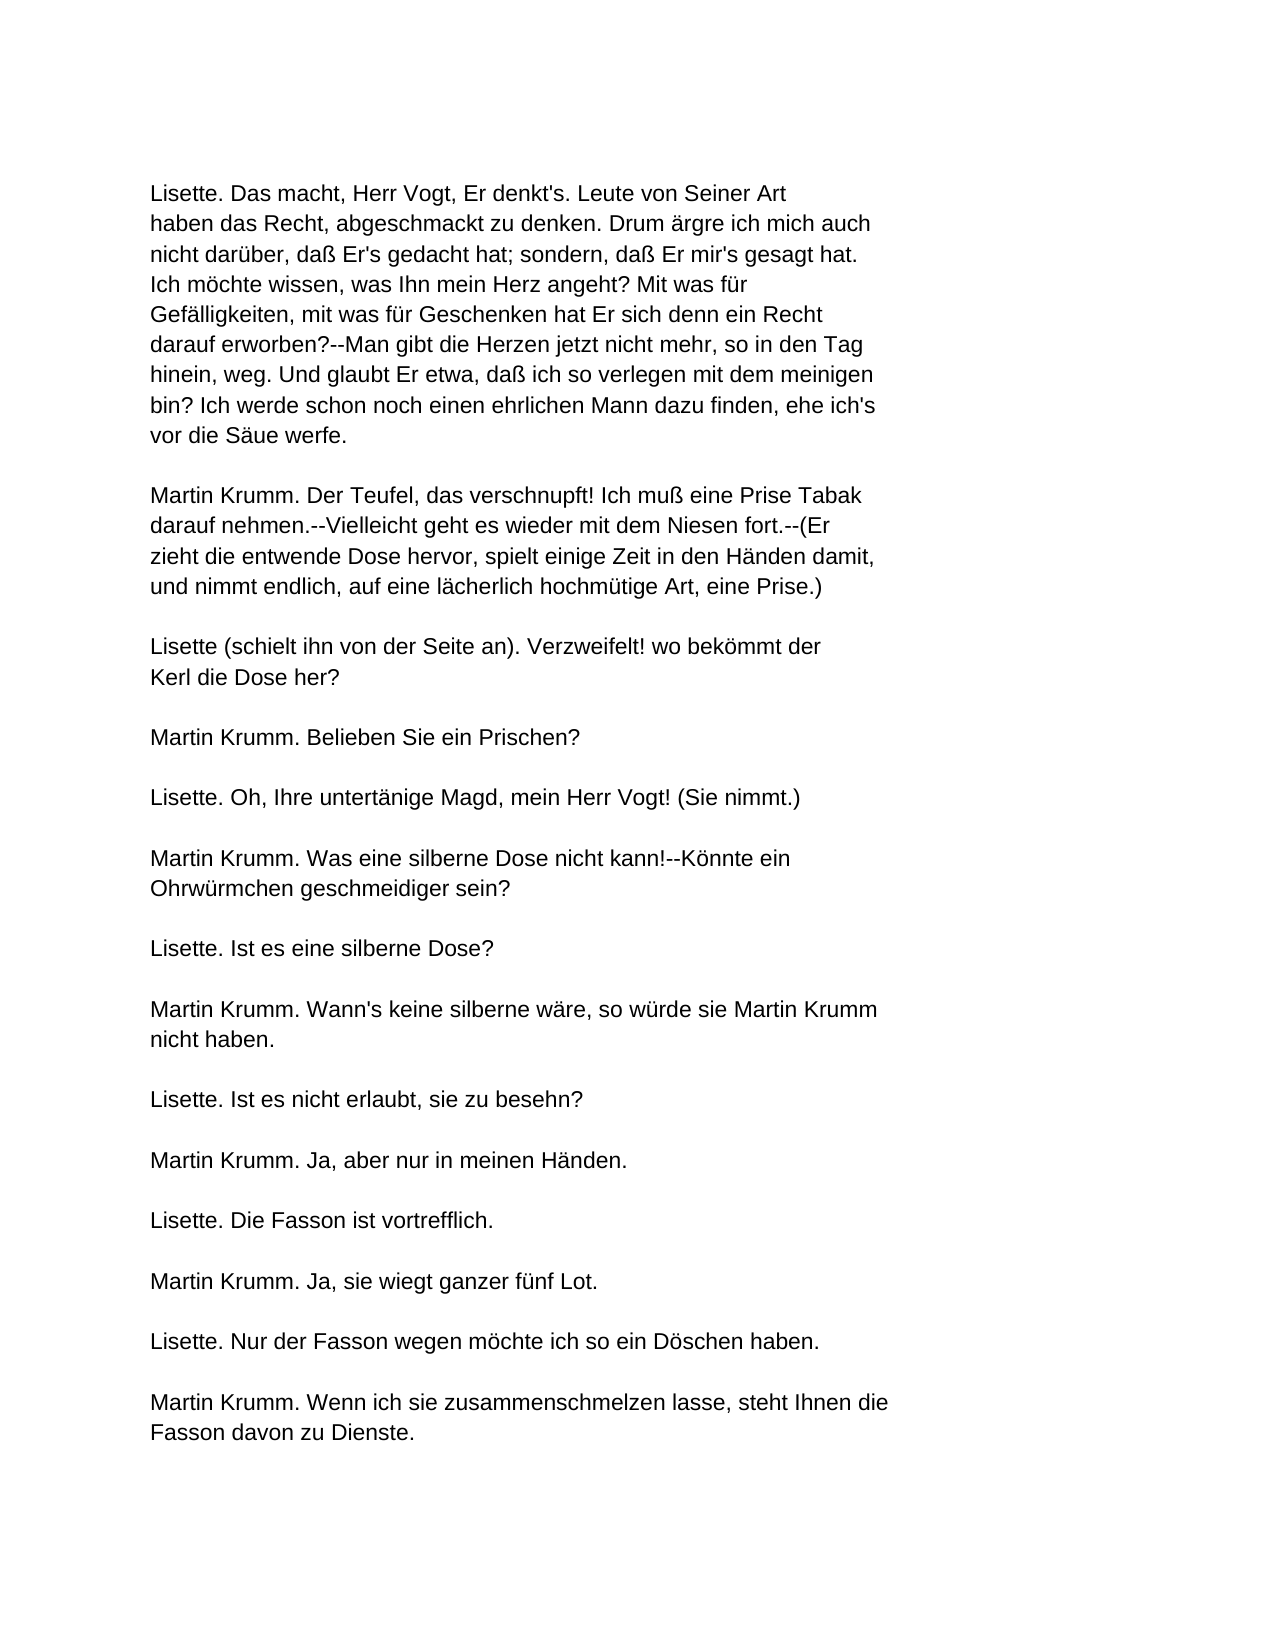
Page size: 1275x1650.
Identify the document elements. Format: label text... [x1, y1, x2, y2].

text Martin Krumm. Der Teufel, das verschnupft! Ich muß eine Prise Tabak [150, 482, 1125, 509]
text Lisette. Ist es eine silberne Dose? [150, 935, 1125, 962]
text Martin Krumm. Wann's keine silberne wäre, so würde sie Martin Krumm [150, 996, 1125, 1022]
text Martin Krumm. Ja, sie wiegt ganzer fünf Lot. [150, 1268, 1125, 1294]
text haben das Recht, abgeschmackt zu denken. Drum ärgre ich mich auch [150, 210, 1125, 237]
text bin? Ich werde schon noch einen ehrlichen Mann dazu finden, ehe ich's [150, 392, 1125, 418]
text Lisette. Die Fasson ist vortrefflich. [150, 1207, 1125, 1234]
text Fasson davon zu Dienste. [150, 1419, 1125, 1445]
text zieht die entwende Dose hervor, spielt einige Zeit in den Händen damit, [150, 543, 1125, 569]
text Kerl die Dose her? [150, 663, 1125, 690]
text Ohrwürmchen geschmeidiger sein? [150, 875, 1125, 901]
text Martin Krumm. Belieben Sie ein Prischen? [150, 724, 1125, 750]
text nicht haben. [150, 1026, 1125, 1052]
text vor die Säue werfe. [150, 422, 1125, 448]
text Gefälligkeiten, mit was für Geschenken hat Er sich denn ein Recht [150, 301, 1125, 327]
text Lisette. Das macht, Herr Vogt, Er denkt's. Leute von Seiner Art [150, 180, 1125, 207]
text hinein, weg. Und glaubt Er etwa, daß ich so verlegen mit dem meinigen [150, 361, 1125, 388]
text nicht darüber, daß Er's gedacht hat; sondern, daß Er mir's gesagt hat. [150, 241, 1125, 267]
text darauf nehmen.--Vielleicht geht es wieder mit dem Niesen fort.--(Er [150, 512, 1125, 539]
text Lisette (schielt ihn von der Seite an). Verzweifelt! wo bekömmt der [150, 633, 1125, 660]
text und nimmt endlich, auf eine lächerlich hochmütige Art, eine Prise.) [150, 573, 1125, 599]
text Ich möchte wissen, was Ihn mein Herz angeht? Mit was für [150, 271, 1125, 297]
text Lisette. Nur der Fasson wegen möchte ich so ein Döschen haben. [150, 1328, 1125, 1354]
text Lisette. Ist es nicht erlaubt, sie zu besehn? [150, 1086, 1125, 1113]
text Lisette. Oh, Ihre untertänige Magd, mein Herr Vogt! (Sie nimmt.) [150, 784, 1125, 811]
text Martin Krumm. Wenn ich sie zusammenschmelzen lasse, steht Ihnen die [150, 1388, 1125, 1415]
text darauf erworben?--Man gibt die Herzen jetzt nicht mehr, so in den Tag [150, 331, 1125, 358]
text Martin Krumm. Was eine silberne Dose nicht kann!--Könnte ein [150, 845, 1125, 871]
text Martin Krumm. Ja, aber nur in meinen Händen. [150, 1147, 1125, 1173]
